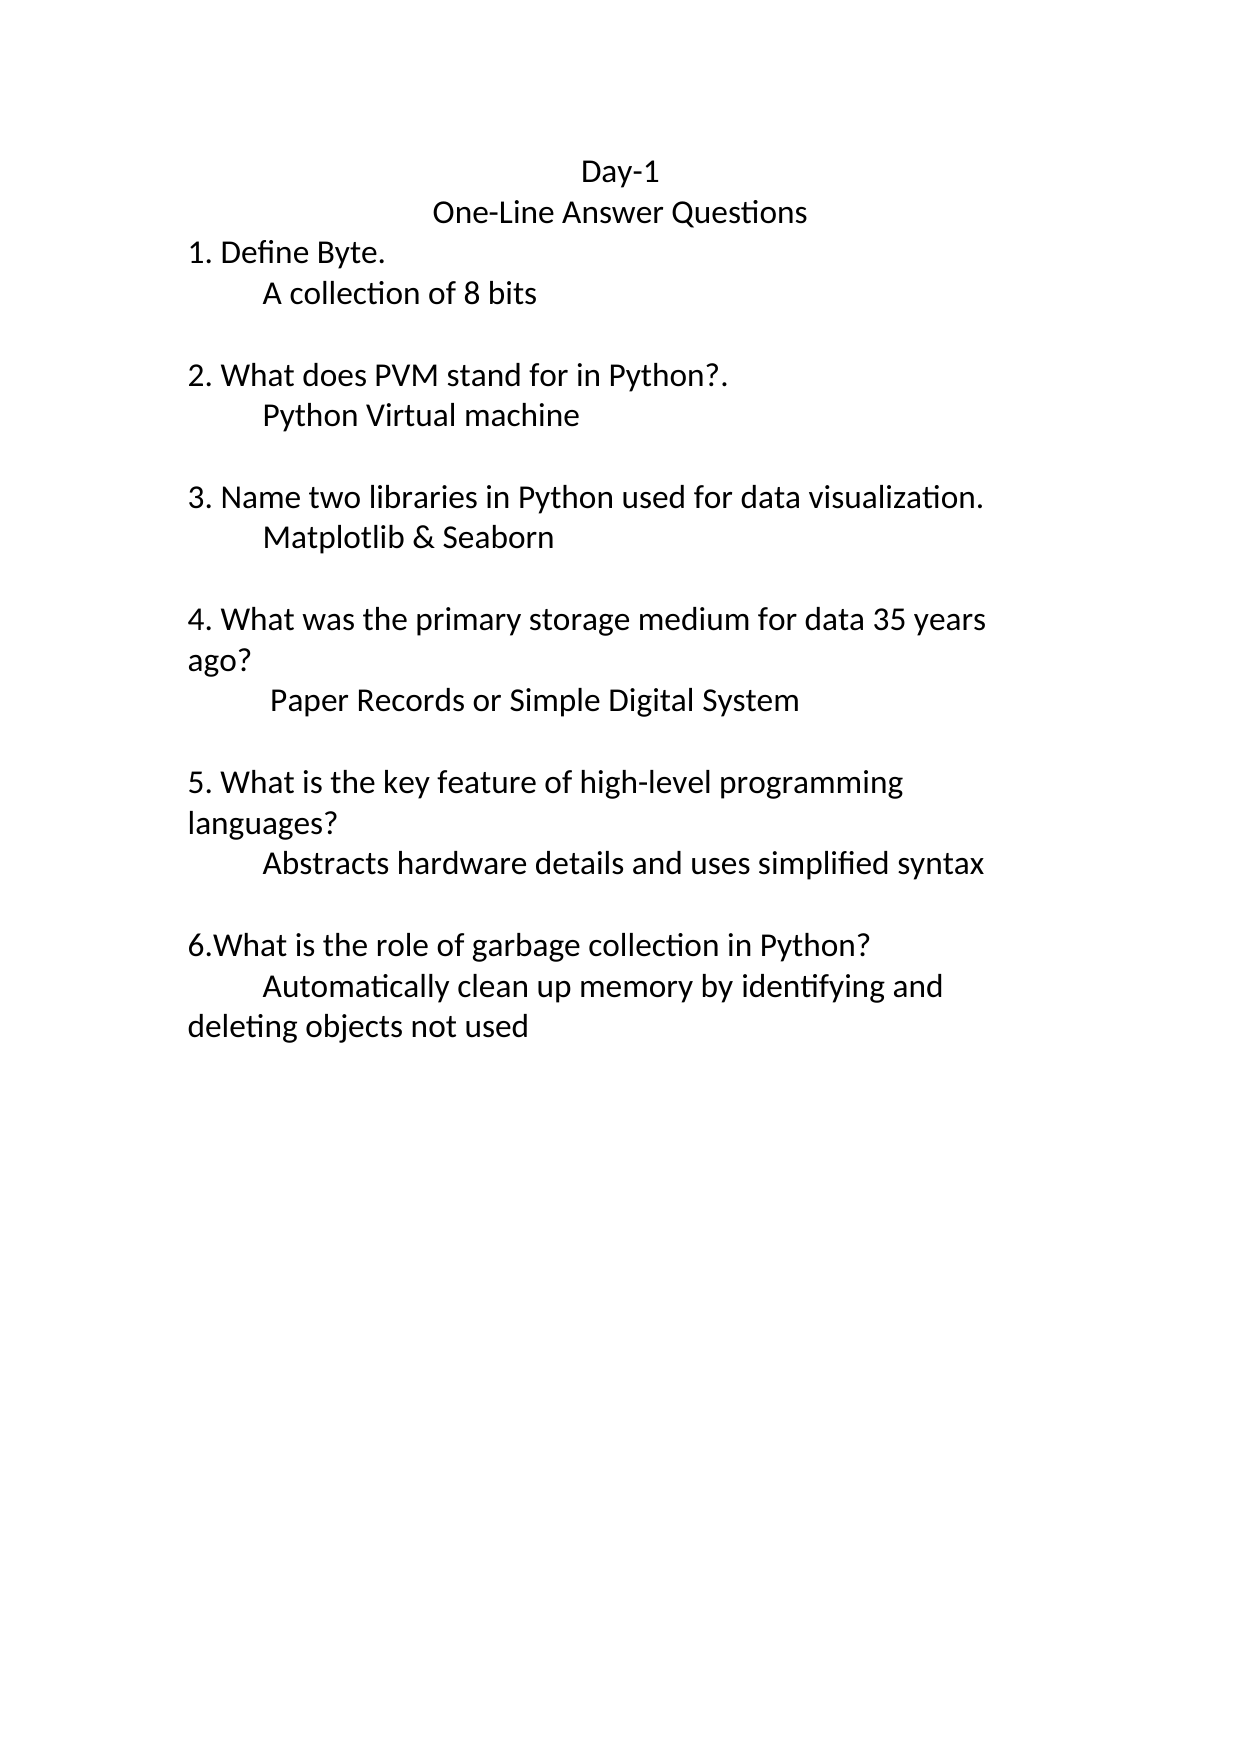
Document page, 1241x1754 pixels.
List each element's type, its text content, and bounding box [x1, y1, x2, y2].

list 6.What is the role of garbage collection in Python? [187, 924, 1053, 964]
list Python Virtual machine [187, 394, 1053, 435]
text Abstracts hardware details and uses simplified syntax [187, 842, 1053, 883]
list Automatically clean up memory by identifying and deleting objects not used [187, 964, 1053, 1046]
list What does PVM stand for in Python?. [187, 354, 1053, 394]
list A collection of 8 bits [187, 272, 1053, 313]
text 5. What is the key feature of high-level programming languages? [187, 761, 1053, 842]
text One-Line Answer Questions [187, 191, 1053, 231]
text Day-1 [187, 150, 1053, 191]
list What was the primary storage medium for data 35 years ago? [187, 598, 1053, 679]
list Name two libraries in Python used for data visualization. [187, 476, 1053, 517]
list Define Byte. [187, 231, 1053, 272]
list Matplotlib & Seaborn [187, 517, 1053, 557]
list Paper Records or Simple Digital System [187, 679, 1053, 720]
